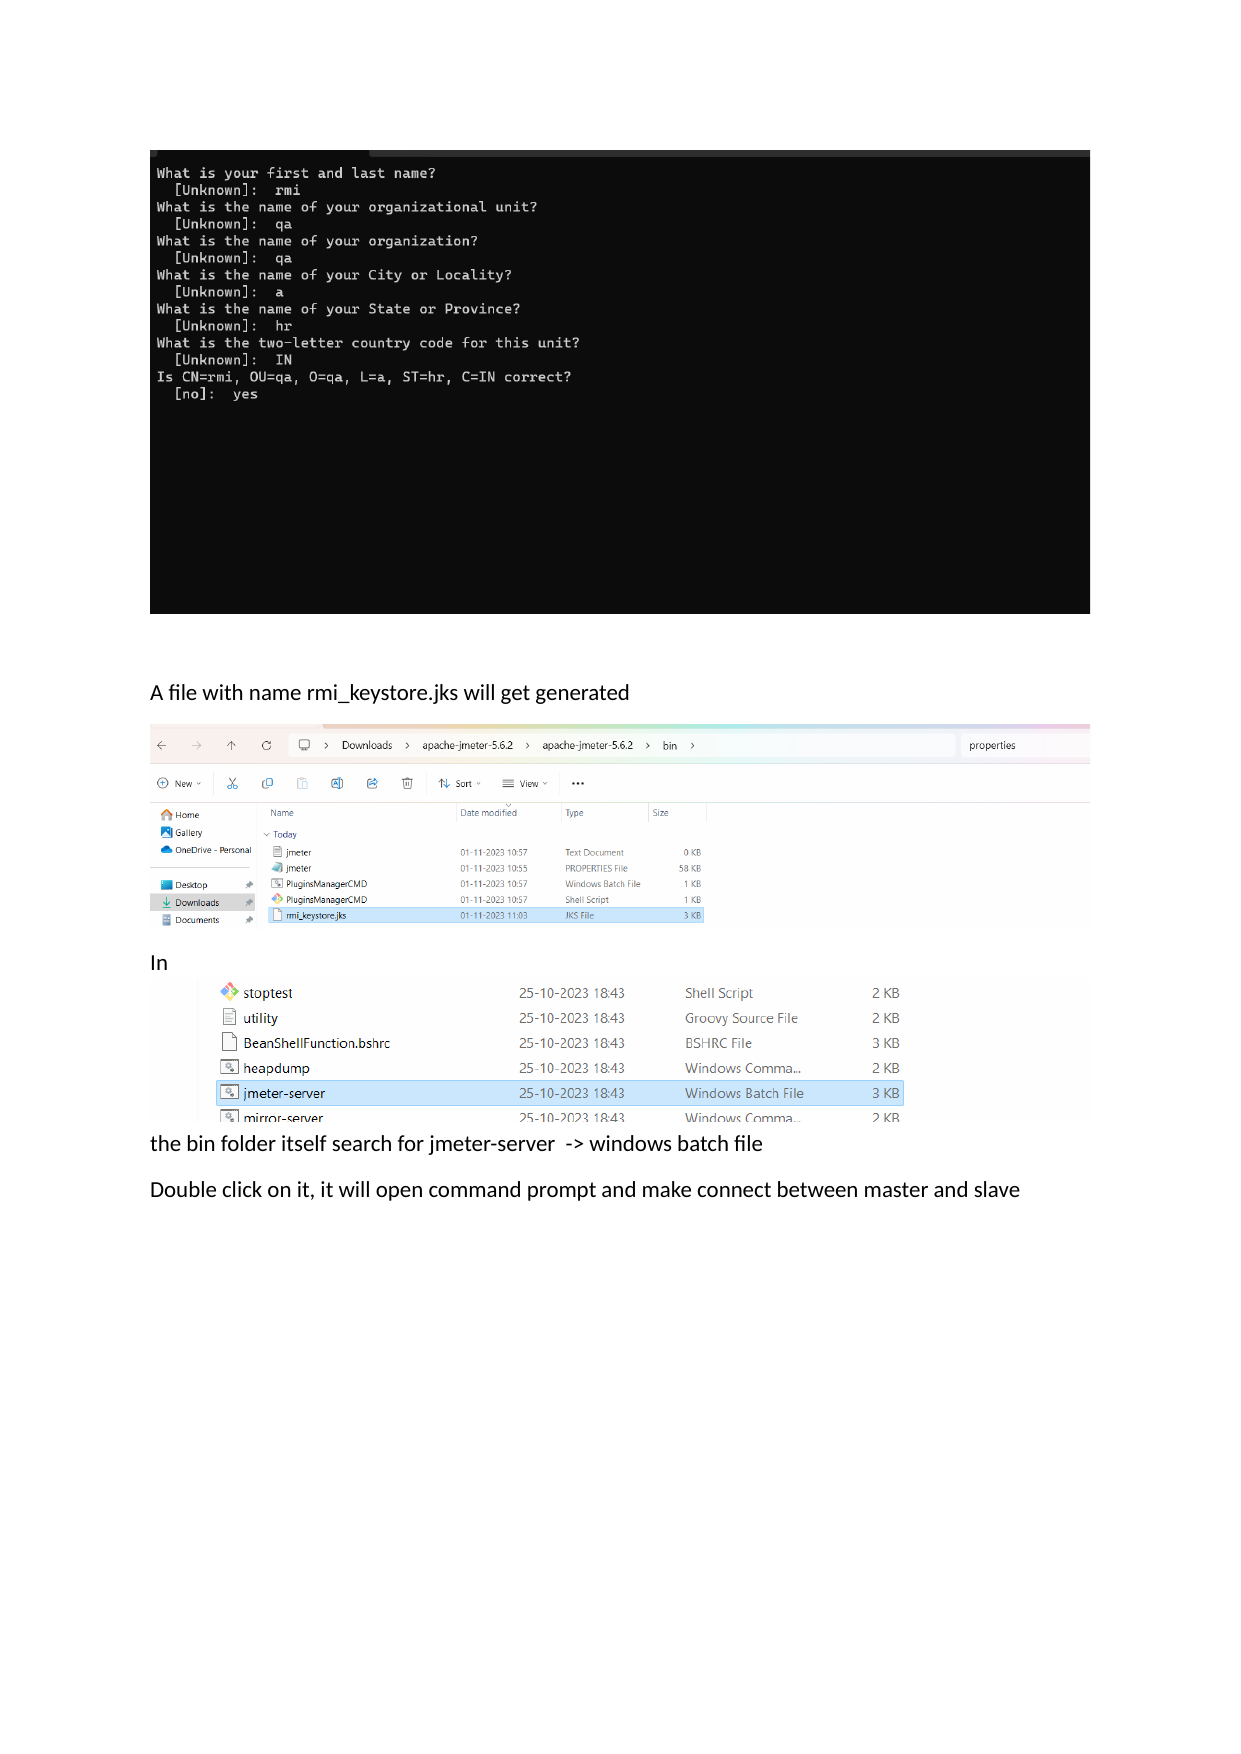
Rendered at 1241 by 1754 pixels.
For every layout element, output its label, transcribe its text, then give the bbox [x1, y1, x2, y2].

text In the bin folder itself search for jmeter-server -> windows batch file [150, 948, 1090, 978]
picture [150, 724, 1091, 930]
text Double click on it, it will open command prompt and make connect between master and slave [150, 1175, 1090, 1203]
picture [150, 150, 1091, 614]
picture [150, 978, 1091, 1122]
text A file with name rmi_keystore.jks will get generated [150, 678, 1090, 706]
text In the bin folder itself search for jmeter-server -> windows batch file [150, 1122, 1090, 1157]
